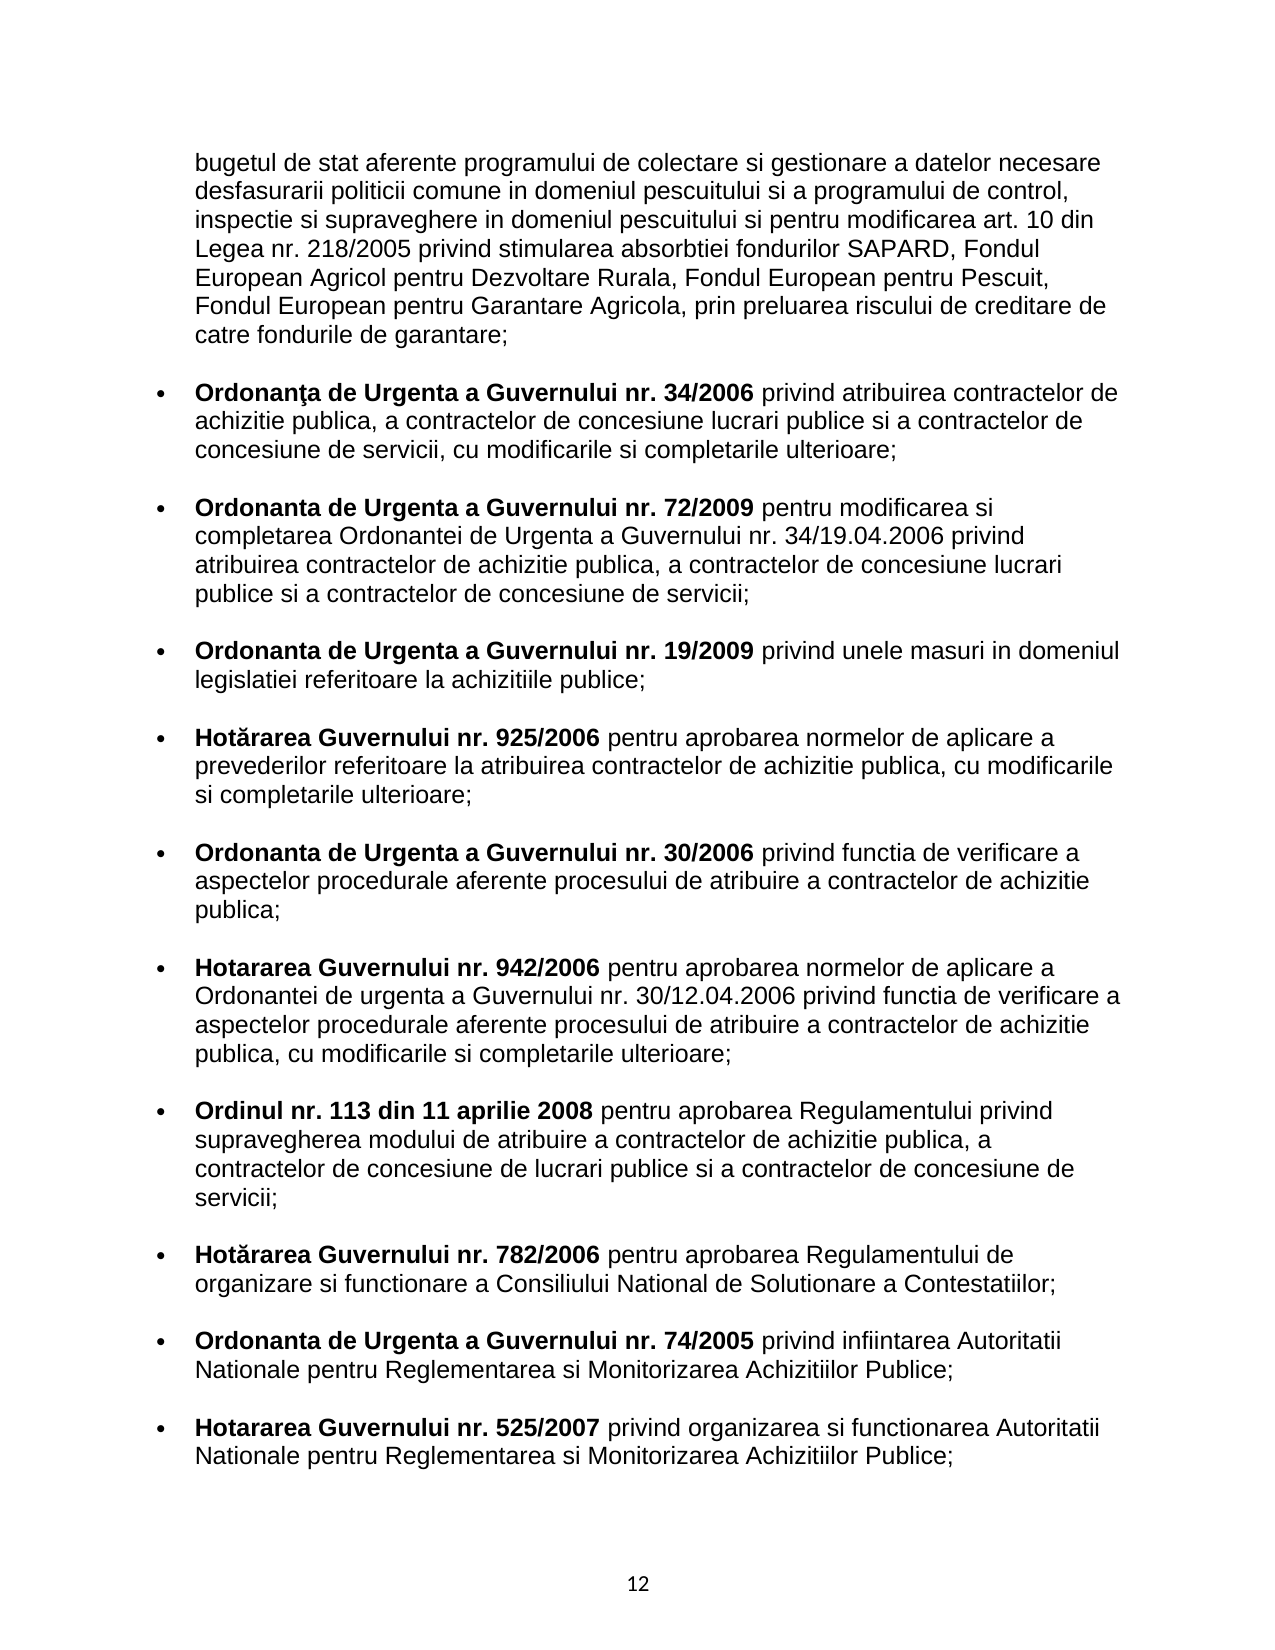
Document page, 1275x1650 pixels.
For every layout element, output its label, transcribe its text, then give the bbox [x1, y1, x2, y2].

list Ordonanta de Urgenta a Guvernului nr. 74/2005 privind infiintarea Autoritatii Nationale pentru Reglementarea si Monitorizarea Achizitiilor Publice; [157, 1326, 1127, 1384]
list Hotărarea Guvernului nr. 925/2006 pentru aprobarea normelor de aplicare a prevederilor referitoare la atribuirea contractelor de achizitie publica, cu modificarile si completarile ulterioare; [157, 723, 1127, 809]
list Hotararea Guvernului nr. 525/2007 privind organizarea si functionarea Autoritatii Nationale pentru Reglementarea si Monitorizarea Achizitiilor Publice; [157, 1413, 1127, 1470]
list Hotărarea Guvernului nr. 782/2006 pentru aprobarea Regulamentului de organizare si functionare a Consiliului National de Solutionare a Contestatiilor; [157, 1240, 1127, 1298]
list Ordinul nr. 113 din 11 aprilie 2008 pentru aprobarea Regulamentului privind supravegherea modului de atribuire a contractelor de achizitie publica, a contractelor de concesiune de lucrari publice si a contractelor de concesiune de servicii; [157, 1096, 1127, 1211]
list Ordonanta de Urgenta a Guvernului nr. 30/2006 privind functia de verificare a aspectelor procedurale aferente procesului de atribuire a contractelor de achizitie publica; [157, 838, 1127, 924]
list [157, 148, 1127, 349]
list Ordonanta de Urgenta a Guvernului nr. 72/2009 pentru modificarea si completarea Ordonantei de Urgenta a Guvernului nr. 34/19.04.2006 privind atribuirea contractelor de achizitie publica, a contractelor de concesiune lucrari publice si a contractelor de concesiune de servicii; [157, 493, 1127, 608]
list Ordonanta de Urgenta a Guvernului nr. 19/2009 privind unele masuri in domeniul legislatiei referitoare la achizitiile publice; [157, 636, 1127, 694]
list Ordonanţa de Urgenta a Guvernului nr. 34/2006 privind atribuirea contractelor de achizitie publica, a contractelor de concesiune lucrari publice si a contractelor de concesiune de servicii, cu modificarile si completarile ulterioare; [157, 378, 1127, 464]
list Hotararea Guvernului nr. 942/2006 pentru aprobarea normelor de aplicare a Ordonantei de urgenta a Guvernului nr. 30/12.04.2006 privind functia de verificare a aspectelor procedurale aferente procesului de atribuire a contractelor de achizitie publica, cu modificarile si completarile ulterioare; [157, 953, 1127, 1068]
